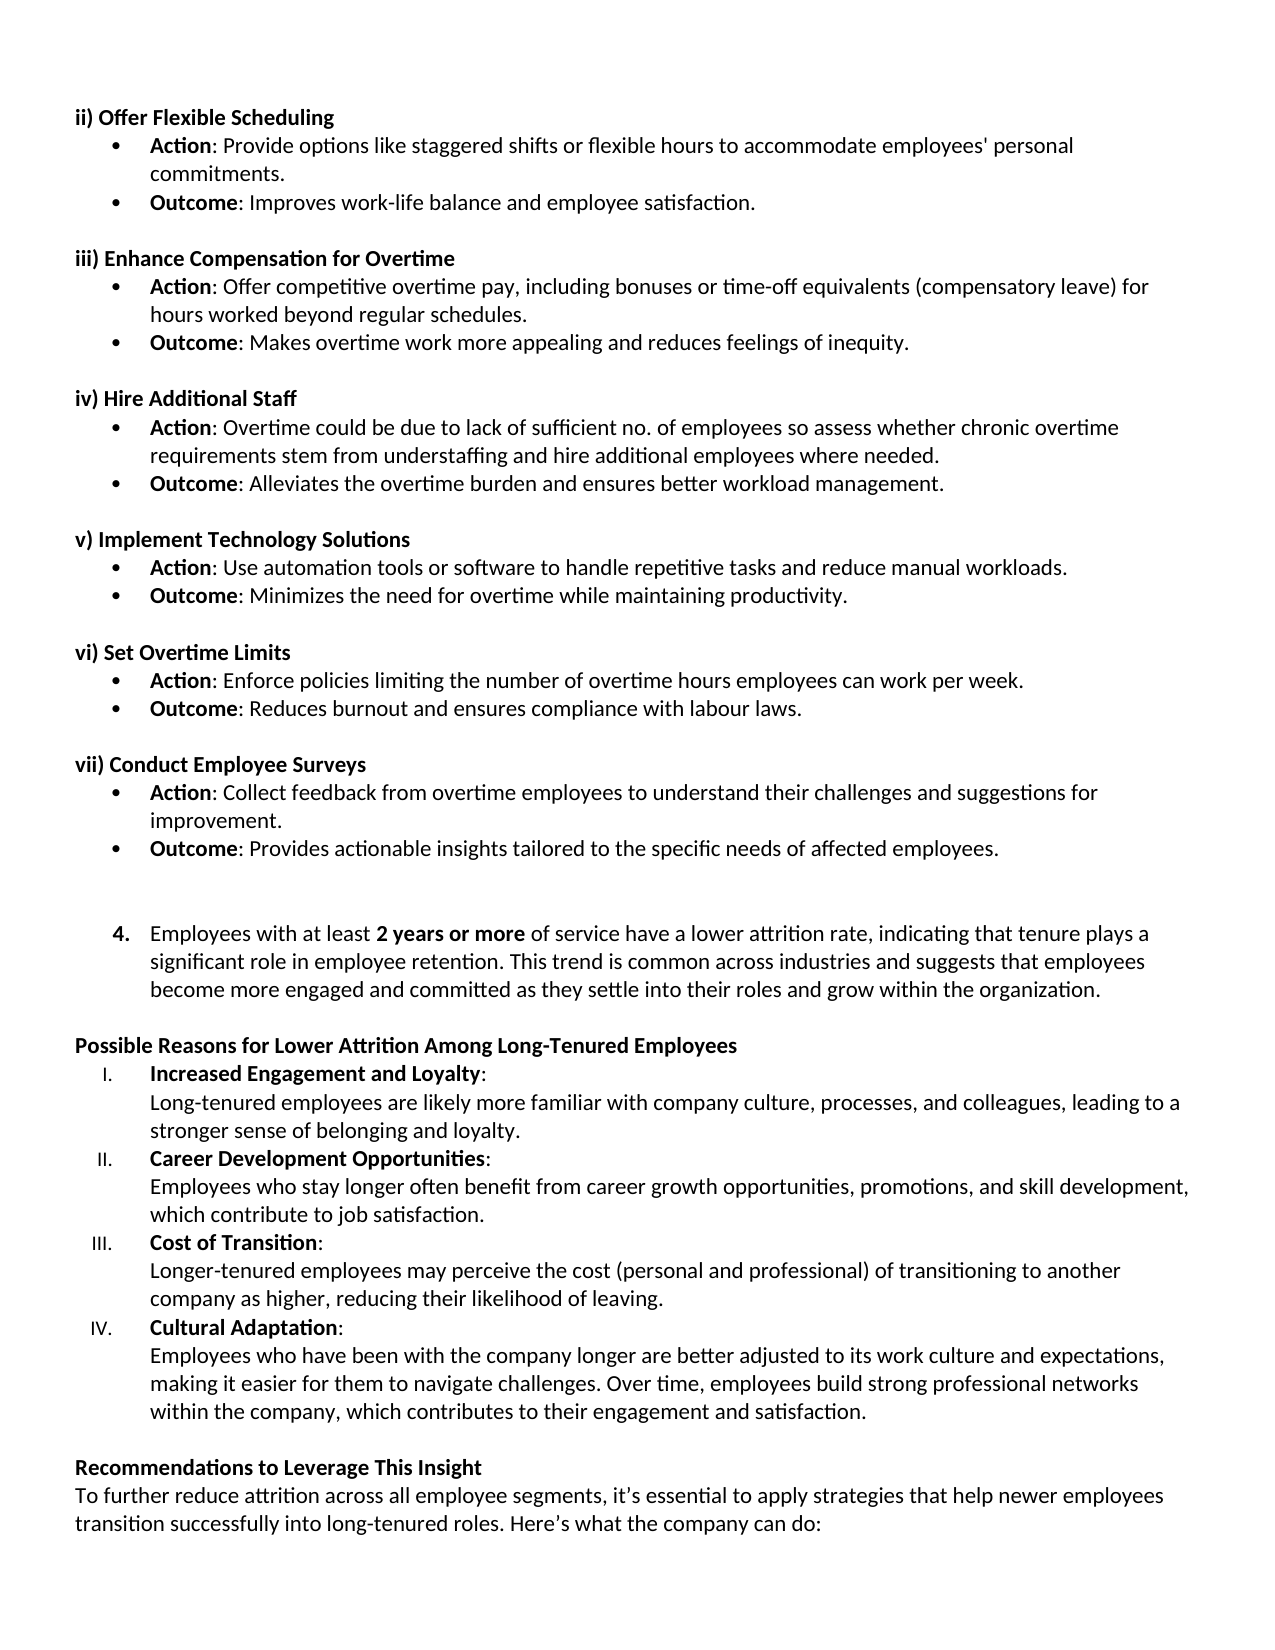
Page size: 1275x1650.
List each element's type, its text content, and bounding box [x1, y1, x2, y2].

list Career Development Opportunities: Employees who stay longer often benefit from career growth opportunities, promotions, and skill development, which contribute to job satisfaction. [112, 1144, 1200, 1228]
list Increased Engagement and Loyalty: Long-tenured employees are likely more familiar with company culture, processes, and colleagues, leading to a stronger sense of belonging and loyalty. [112, 1059, 1200, 1144]
text To further reduce attrition across all employee segments, it’s essential to apply strategies that help newer employees transition successfully into long-tenured roles. Here’s what the company can do: [75, 1481, 1200, 1537]
text Possible Reasons for Lower Attrition Among Long-Tenured Employees [75, 1031, 1200, 1059]
list Employees with at least 2 years or more of service have a lower attrition rate, indicating that tenure plays a significant role in employee retention. This trend is common across industries and suggests that employees become more engaged and committed as they settle into their roles and grow within the organization. [112, 919, 1200, 1003]
list Action: Use automation tools or software to handle repetitive tasks and reduce manual workloads. [112, 553, 1200, 581]
list Action: Enforce policies limiting the number of overtime hours employees can work per week. [112, 666, 1200, 694]
text vii) Conduct Employee Surveys [75, 750, 1200, 778]
list Cultural Adaptation: Employees who have been with the company longer are better adjusted to its work culture and expectations, making it easier for them to navigate challenges. Over time, employees build strong professional networks within the company, which contributes to their engagement and satisfaction. [112, 1312, 1200, 1425]
list Cost of Transition: Longer-tenured employees may perceive the cost (personal and professional) of transitioning to another company as higher, reducing their likelihood of leaving. [112, 1228, 1200, 1312]
text v) Implement Technology Solutions [75, 525, 1200, 553]
text Recommendations to Leverage This Insight [75, 1453, 1200, 1481]
list Outcome: Improves work-life balance and employee satisfaction. [112, 187, 1200, 216]
list Action: Overtime could be due to lack of sufficient no. of employees so assess whether chronic overtime requirements stem from understaffing and hire additional employees where needed. [112, 412, 1200, 469]
list Action: Collect feedback from overtime employees to understand their challenges and suggestions for improvement. [112, 778, 1200, 834]
list Outcome: Alleviates the overtime burden and ensures better workload management. [112, 469, 1200, 497]
list Action: Provide options like staggered shifts or flexible hours to accommodate employees' personal commitments. [112, 131, 1200, 187]
list Outcome: Provides actionable insights tailored to the specific needs of affected employees. [112, 834, 1200, 862]
text ii) Offer Flexible Scheduling [75, 103, 1200, 131]
text vi) Set Overtime Limits [75, 637, 1200, 666]
list Outcome: Minimizes the need for overtime while maintaining productivity. [112, 581, 1200, 609]
list Outcome: Reduces burnout and ensures compliance with labour laws. [112, 694, 1200, 722]
text iii) Enhance Compensation for Overtime [75, 244, 1200, 272]
text iv) Hire Additional Staff [75, 384, 1200, 412]
list Outcome: Makes overtime work more appealing and reduces feelings of inequity. [112, 328, 1200, 356]
list Action: Offer competitive overtime pay, including bonuses or time-off equivalents (compensatory leave) for hours worked beyond regular schedules. [112, 272, 1200, 328]
